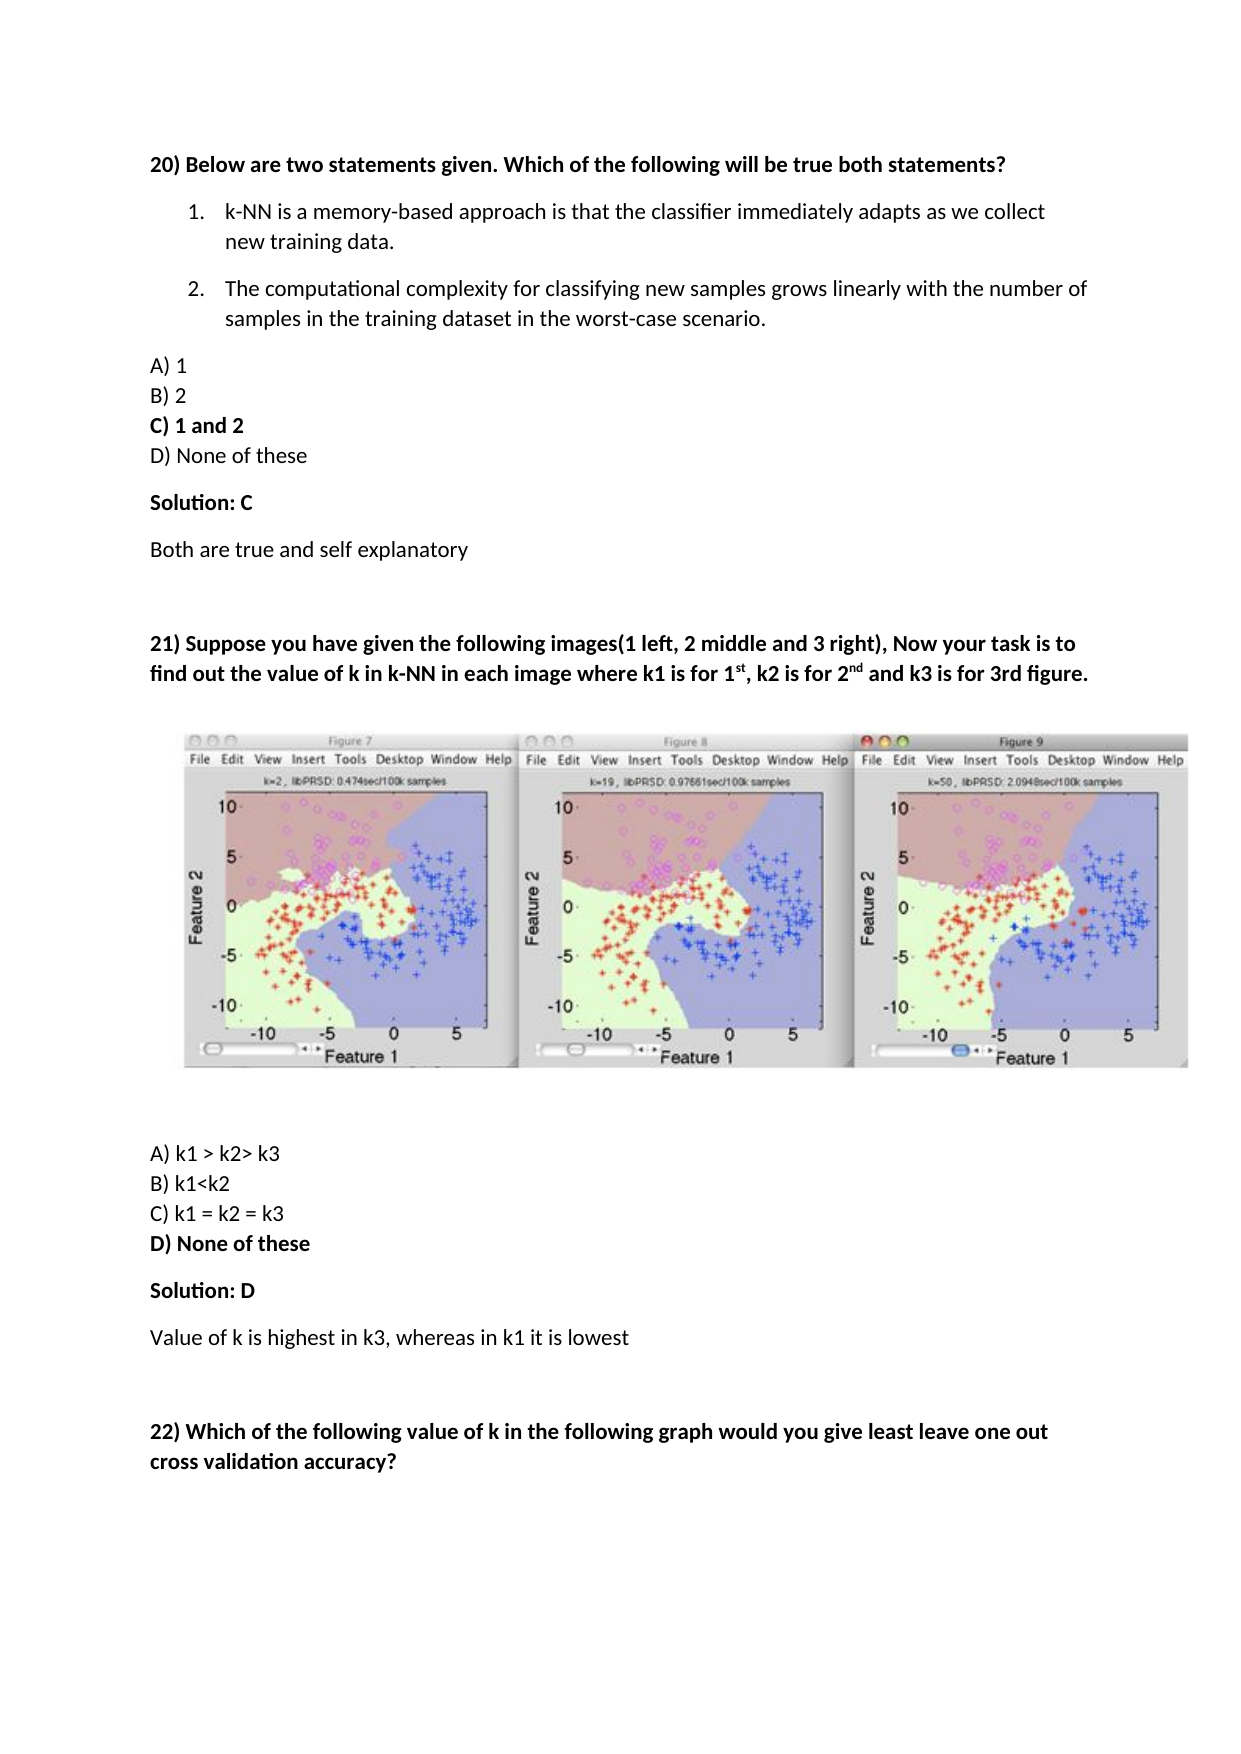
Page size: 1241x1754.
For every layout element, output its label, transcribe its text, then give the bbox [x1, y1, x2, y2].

text A) 1 B) 2 C) 1 and 2 D) None of these [150, 351, 1090, 470]
text 22) Which of the following value of k in the following graph would you give least leave one out cross validation accuracy? [150, 1417, 1090, 1475]
text Solution: D [150, 1276, 1090, 1304]
picture [150, 706, 1229, 1090]
list The computational complexity for classifying new samples grows linearly with the number of samples in the training dataset in the worst-case scenario. [187, 274, 1090, 332]
text 21) Suppose you have given the following images(1 left, 2 middle and 3 right), Now your task is to find out the value of k in k-NN in each image where k1 is for 1st, k2 is for 2nd and k3 is for 3rd figure. [150, 629, 1090, 687]
list k-NN is a memory-based approach is that the classifier immediately adapts as we collect new training data. [187, 197, 1090, 255]
text Value of k is highest in k3, whereas in k1 it is lowest [150, 1323, 1090, 1351]
text A) k1 > k2> k3 B) k1<k2 C) k1 = k2 = k3 D) None of these [150, 1108, 1090, 1257]
text Solution: C [150, 488, 1090, 517]
text 20) Below are two statements given. Which of the following will be true both statements? [150, 150, 1090, 178]
text Both are true and self explanatory [150, 535, 1090, 563]
